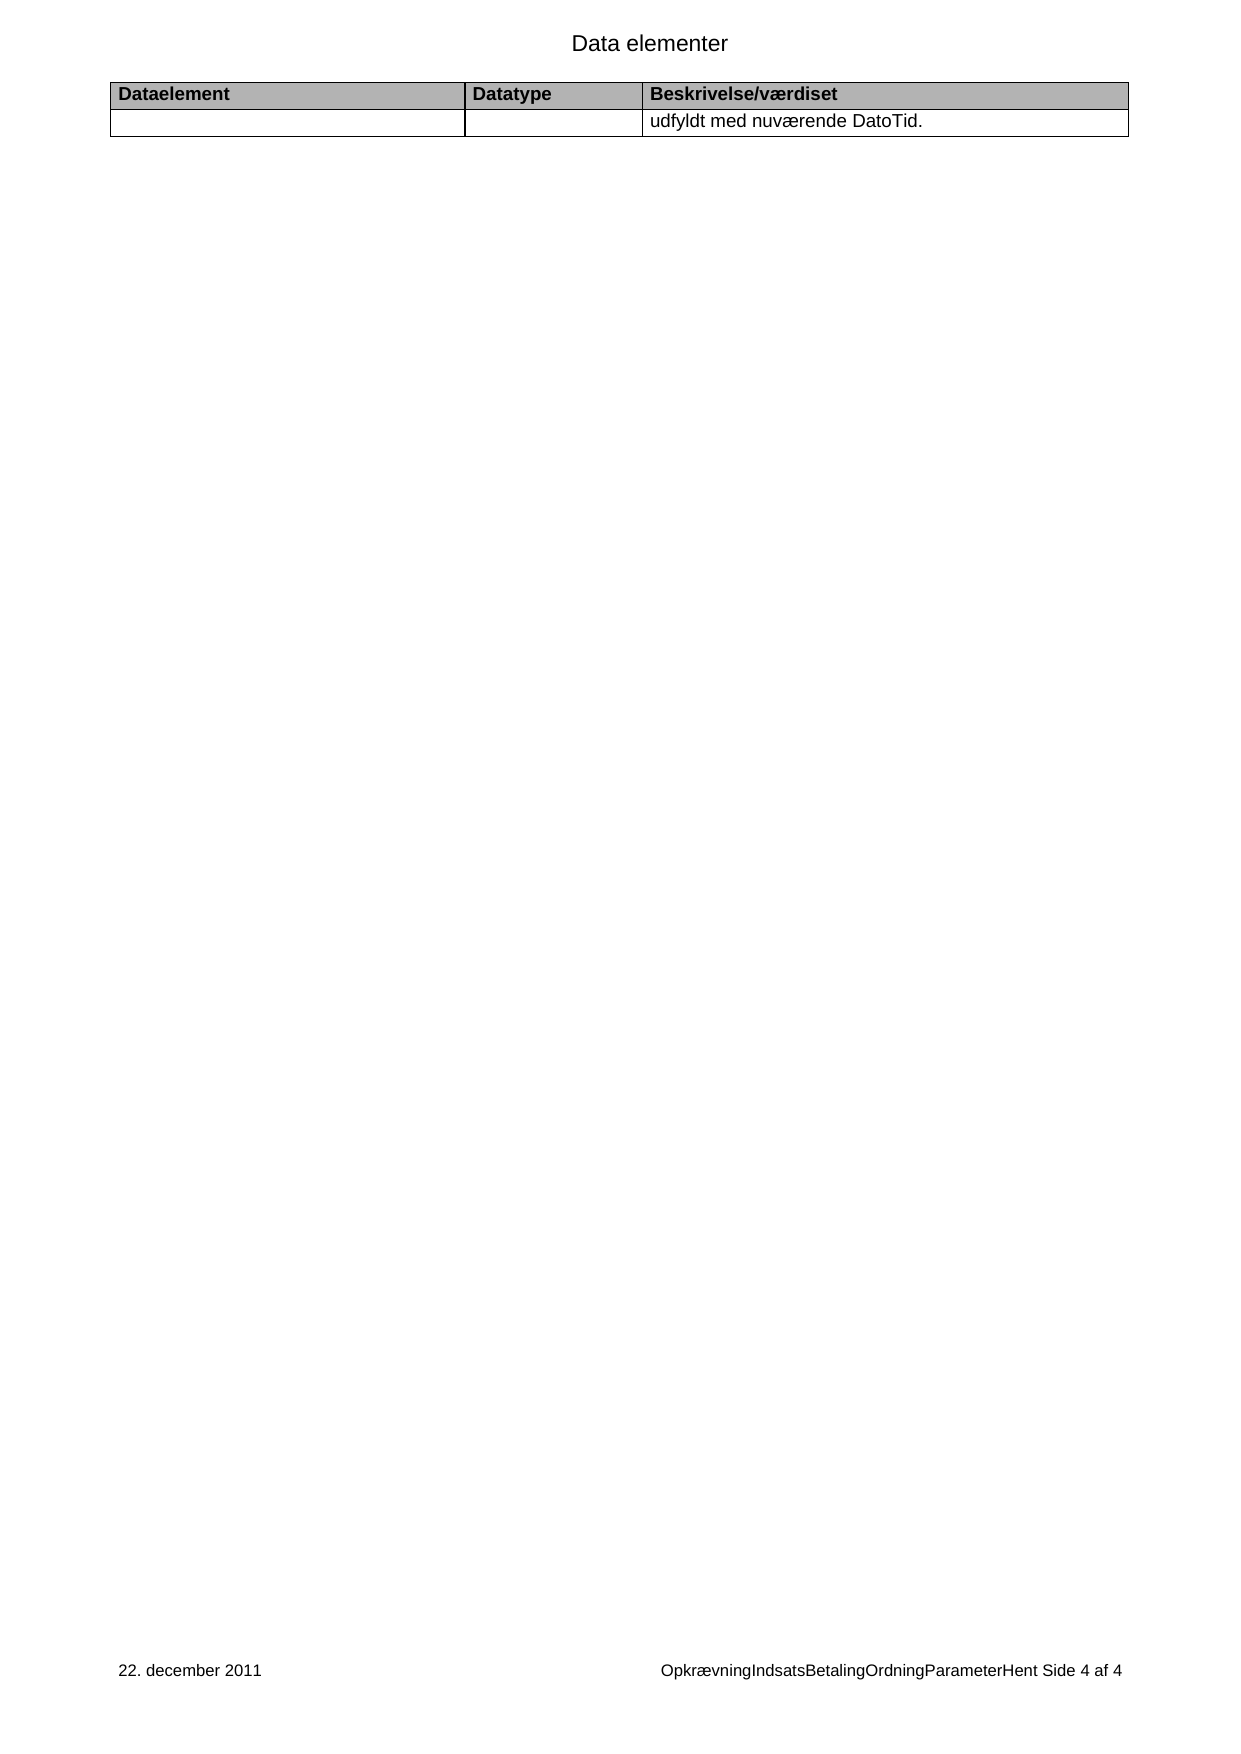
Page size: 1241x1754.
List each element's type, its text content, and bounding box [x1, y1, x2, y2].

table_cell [643, 110, 1128, 136]
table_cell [111, 110, 464, 136]
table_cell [466, 110, 642, 136]
table_header Beskrivelse/værdiset [643, 83, 1128, 109]
table_header Datatype [466, 83, 642, 109]
table_header Dataelement [111, 83, 464, 109]
